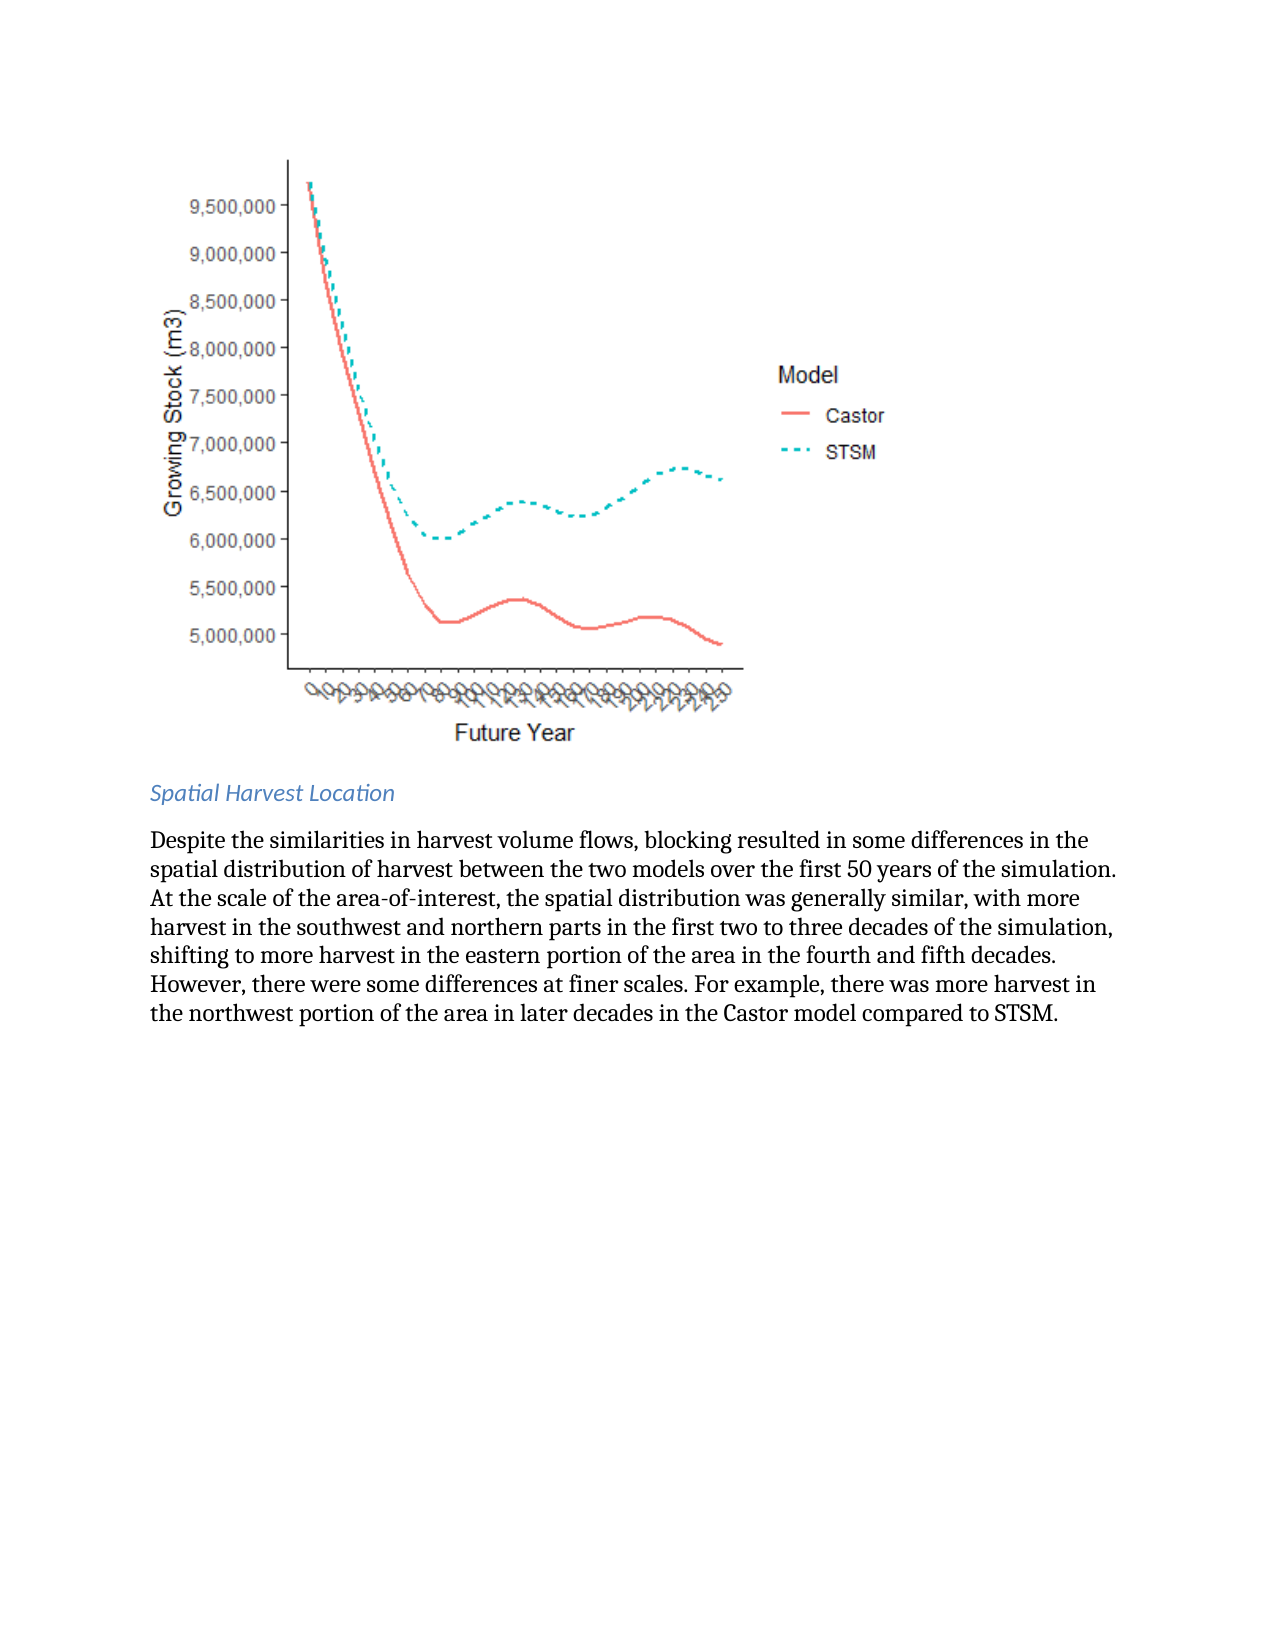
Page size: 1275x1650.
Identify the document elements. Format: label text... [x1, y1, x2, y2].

text Despite the similarities in harvest volume flows, blocking resulted in some differences in the spatial distribution of harvest between the two models over the first 50 years of the simulation. At the scale of the area-of-interest, the spatial distribution was generally similar, with more harvest in the southwest and northern parts in the first two to three decades of the simulation, shifting to more harvest in the eastern portion of the area in the fourth and fifth decades. However, there were some differences at finer scales. For example, there was more harvest in the northwest portion of the area in later decades in the Castor model compared to STSM. [150, 826, 1125, 1028]
subtitle Spatial Harvest Location [150, 777, 1125, 808]
picture [150, 150, 908, 757]
